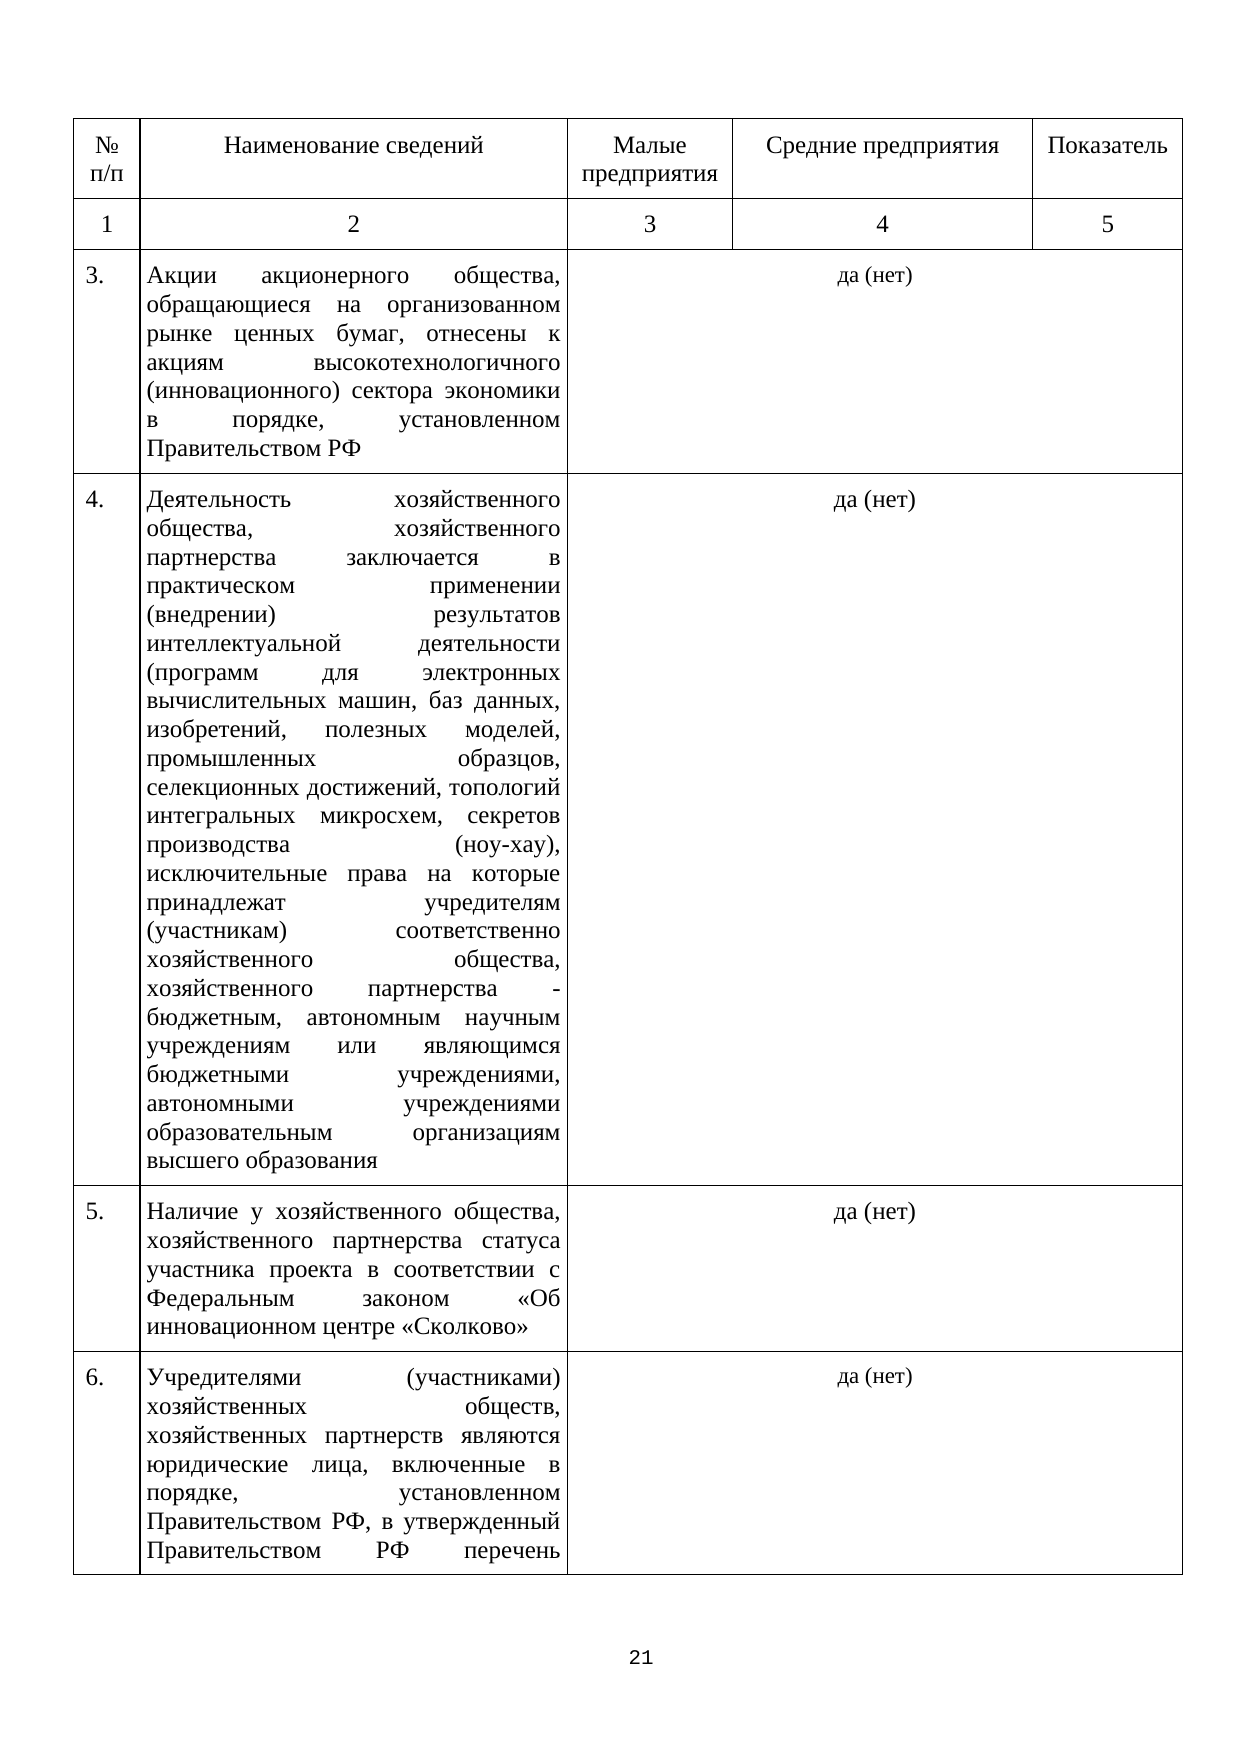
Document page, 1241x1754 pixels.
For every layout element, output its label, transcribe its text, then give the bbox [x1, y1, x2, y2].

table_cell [141, 1352, 567, 1574]
table_cell [74, 250, 139, 472]
table_header Наименование сведений [141, 119, 567, 198]
table_cell да (нет) [568, 1352, 1182, 1574]
table_header Показатель [1033, 119, 1182, 198]
table_cell 1 [74, 199, 139, 249]
table_cell 4 [733, 199, 1032, 249]
table_cell [74, 1352, 139, 1574]
table_cell Акции акционерного общества, обращающиеся на организованном рынке ценных бумаг, отнесены к акциям высокотехнологичного (инновационного) сектора экономики в порядке, установленном Правительством РФ [141, 250, 567, 472]
table_cell 3 [568, 199, 732, 249]
table_cell Наличие у хозяйственного общества, хозяйственного партнерства статуса участника проекта в соответствии с Федеральным законом «Об инновационном центре «Сколково» [141, 1186, 567, 1351]
table_cell да (нет) [568, 1186, 1182, 1351]
table_header Малые предприятия [568, 119, 732, 198]
table_header Средние предприятия [733, 119, 1032, 198]
table_cell да (нет) [568, 250, 1182, 472]
table_header № п/п [74, 119, 139, 198]
table_cell Деятельность хозяйственного общества, хозяйственного партнерства заключается в практическом применении (внедрении) результатов интеллектуальной деятельности (программ для электронных вычислительных машин, баз данных, изобретений, полезных моделей, промышленных образцов, селекционных достижений, топологий интегральных микросхем, секретов производства (ноу-хау), исключительные права на которые принадлежат учредителям (участникам) соответственно хозяйственного общества, хозяйственного партнерства - бюджетным, автономным научным учреждениям или являющимся бюджетными учреждениями, автономными учреждениями образовательным организациям высшего образования [141, 474, 567, 1185]
table_cell [74, 1186, 139, 1351]
table_cell 2 [141, 199, 567, 249]
table_cell 5 [1033, 199, 1182, 249]
table_cell [74, 474, 139, 1185]
table_cell да (нет) [568, 474, 1182, 1185]
